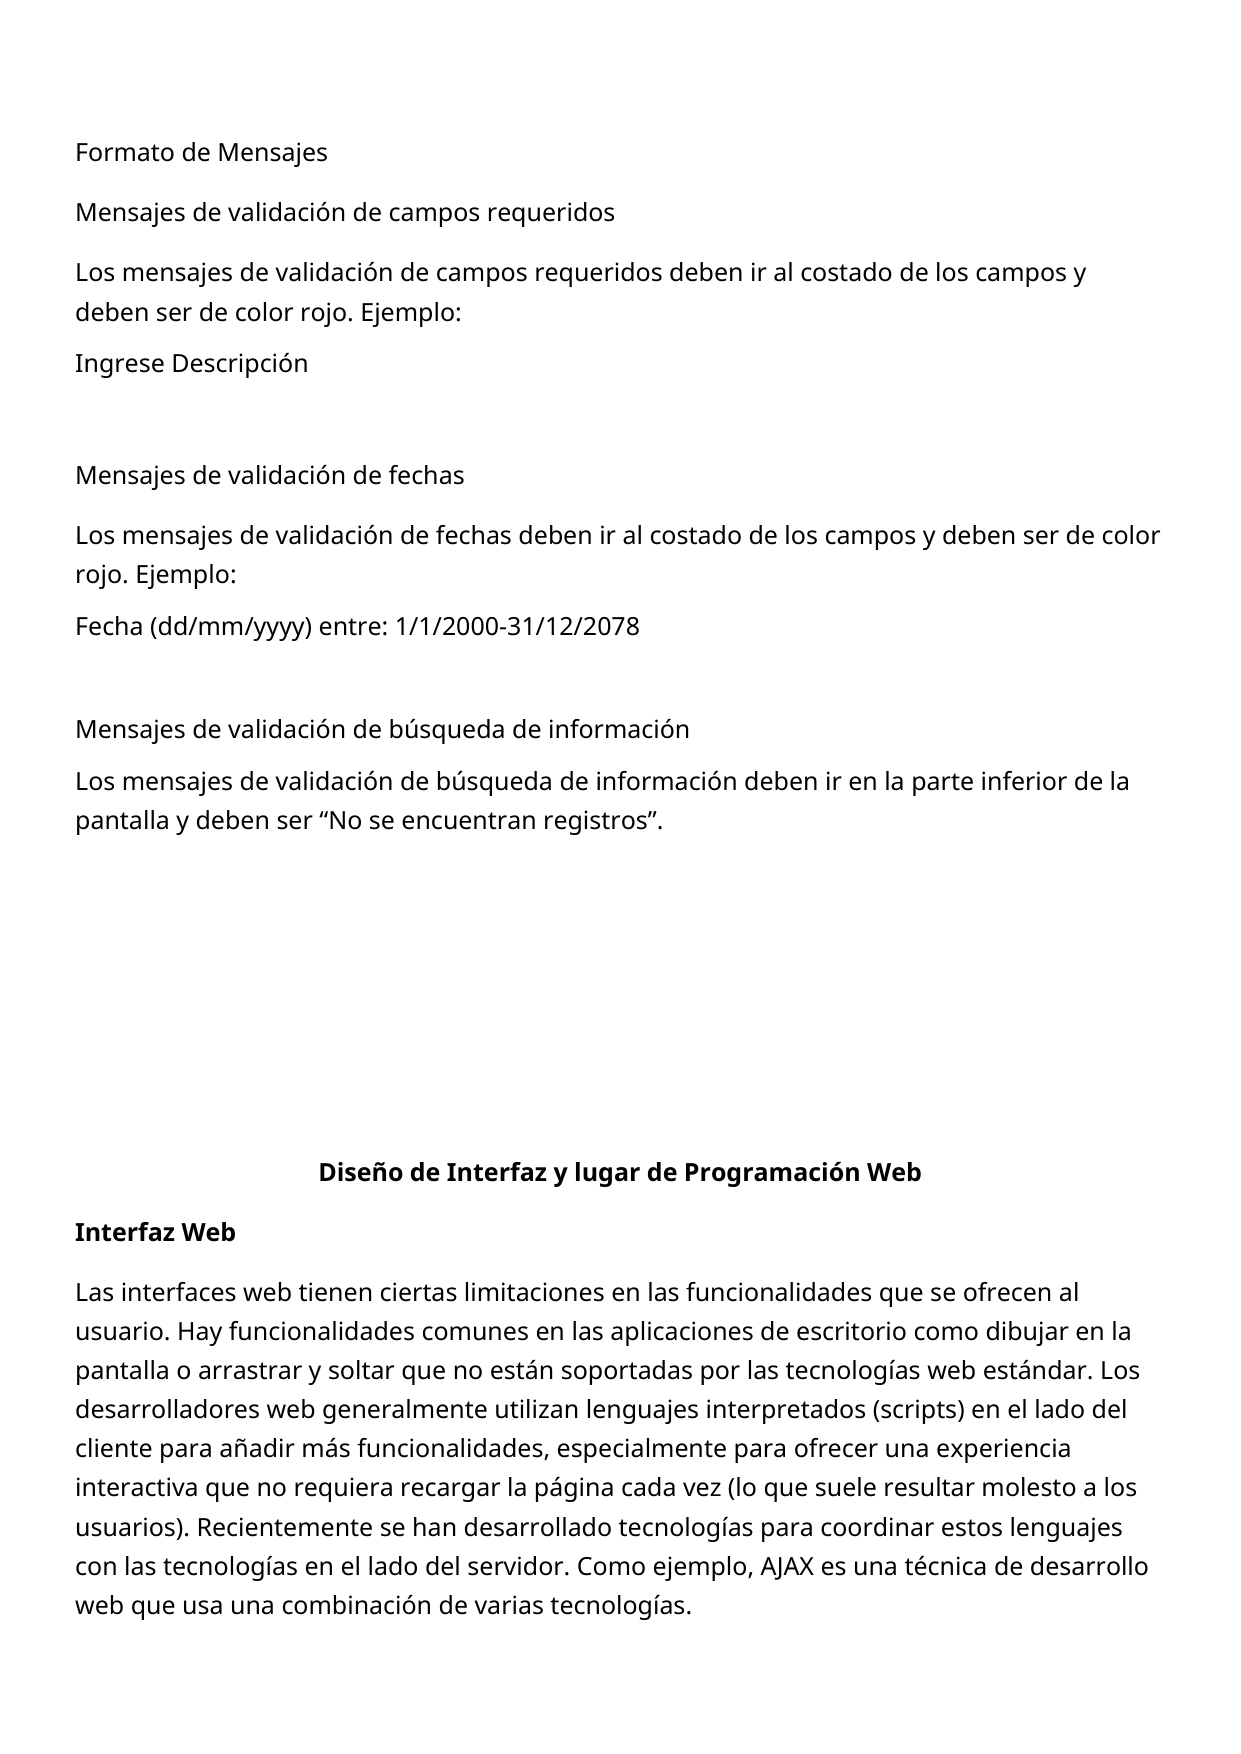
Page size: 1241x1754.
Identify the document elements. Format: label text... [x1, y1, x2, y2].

text Los mensajes de validación de campos requeridos deben ir al costado de los campos y deben ser de color rojo. Ejemplo: [75, 255, 1165, 328]
text Mensajes de validación de campos requeridos [75, 195, 1165, 229]
text Mensajes de validación de búsqueda de información [75, 712, 1165, 746]
text Los mensajes de validación de búsqueda de información deben ir en la parte inferior de la pantalla y deben ser “No se encuentran registros”. [75, 763, 1165, 837]
text Fecha (dd/mm/yyyy) entre: 1/1/2000-31/12/2078 [75, 608, 1165, 642]
text Interfaz Web [31, 1214, 1240, 1248]
text Diseño de Interfaz y lugar de Programación Web [75, 1154, 1165, 1188]
text Ingrese Descripción [75, 346, 1165, 380]
text Formato de Mensajes [75, 135, 1165, 169]
text Mensajes de validación de fechas [75, 457, 1165, 492]
text Los mensajes de validación de fechas deben ir al costado de los campos y deben ser de color rojo. Ejemplo: [75, 517, 1165, 591]
